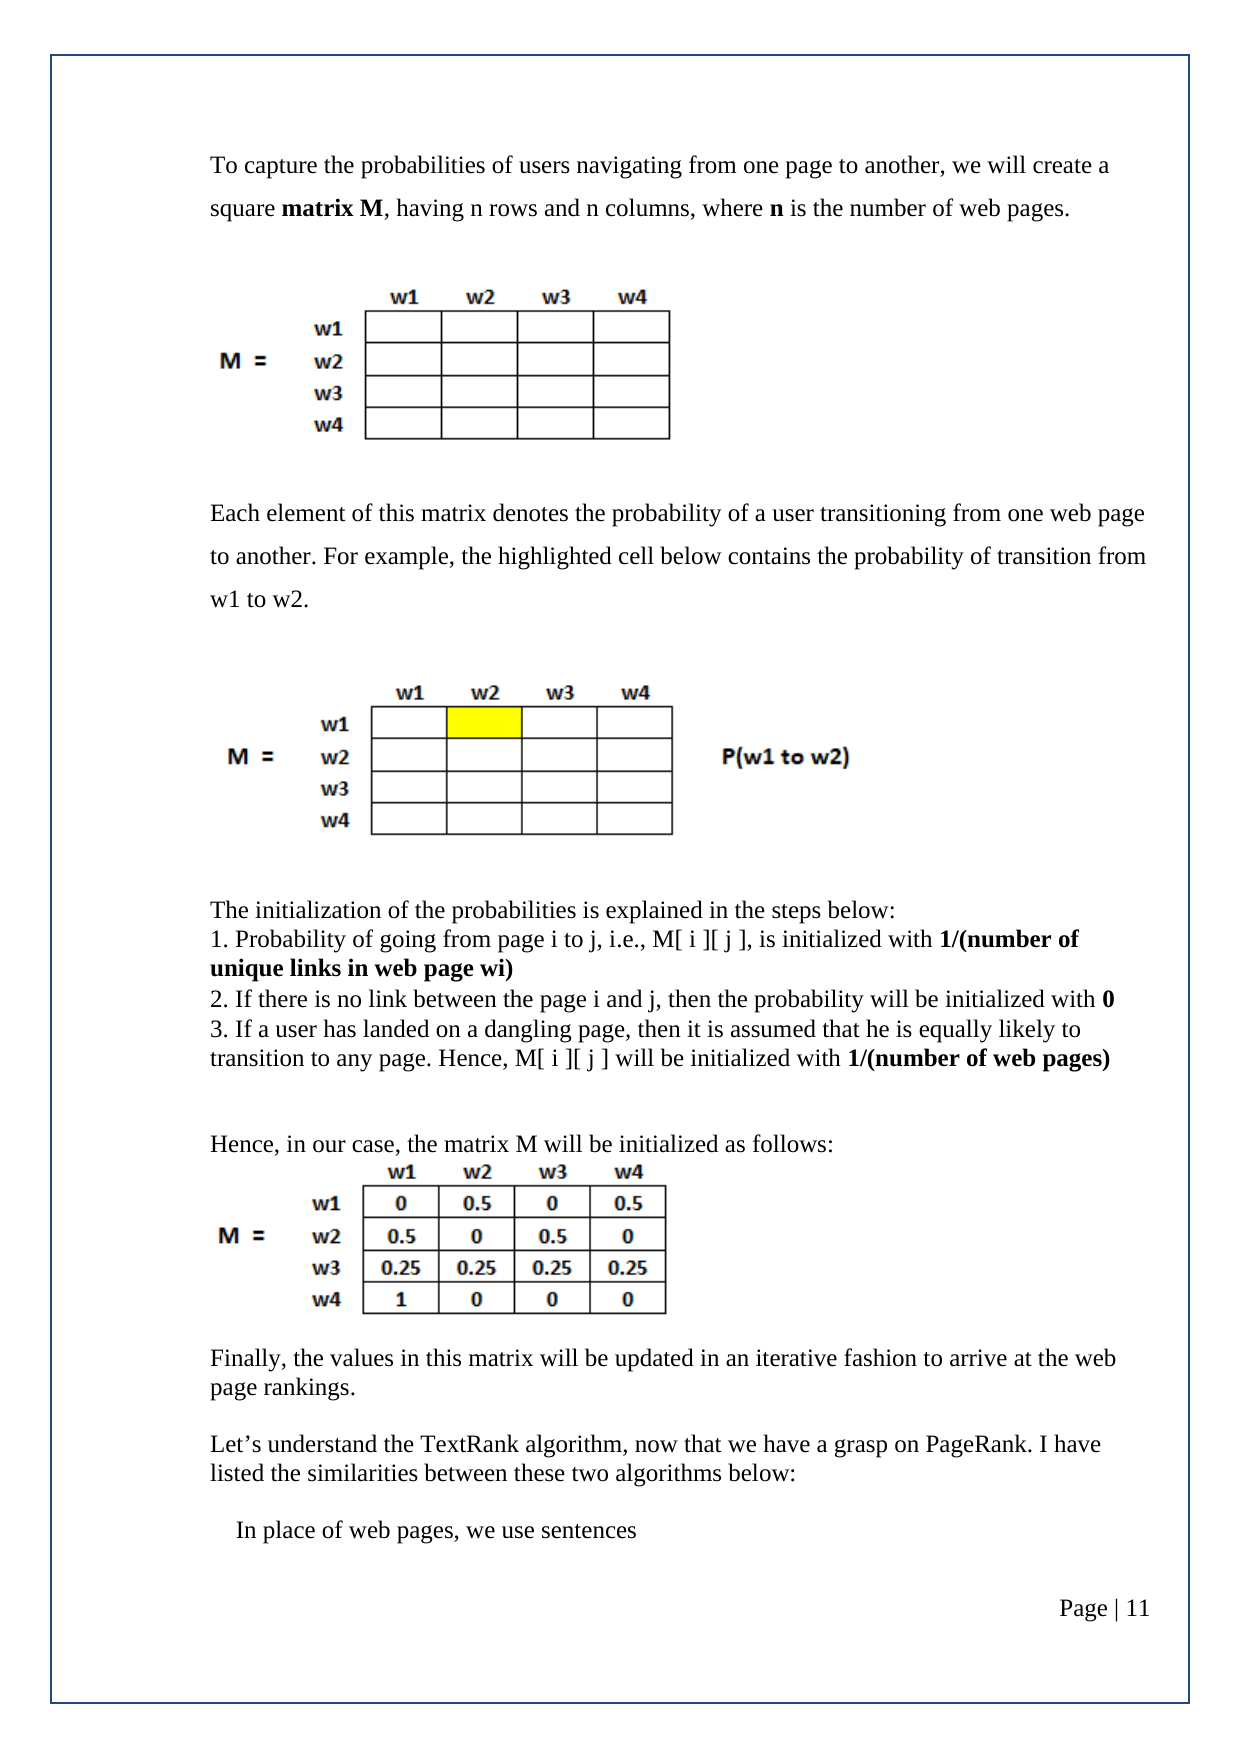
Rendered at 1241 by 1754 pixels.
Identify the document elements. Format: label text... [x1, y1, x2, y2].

text To capture the probabilities of users navigating from one page to another, we will create a square matrix M, having n rows and n columns, where n is the number of web pages. [210, 150, 1150, 222]
text Hence, in our case, the matrix M will be initialized as follows: [210, 1129, 1150, 1158]
text  In place of web pages, we use sentences [210, 1515, 1150, 1544]
text Let’s understand the TextRank algorithm, now that we have a grasp on PageRank. I have listed the similarities between these two algorithms below: [210, 1429, 1150, 1487]
text The initialization of the probabilities is explained in the steps below: [210, 896, 1150, 924]
text 2. If there is no link between the page i and j, then the probability will be initialized with 0 [210, 984, 1150, 1012]
text 3. If a user has landed on a dangling page, then it is assumed that he is equally likely to transition to any page. Hence, M[ i ][ j ] will be initialized with 1/(number of web pages) [210, 1014, 1150, 1072]
text Each element of this matrix denotes the probability of a user transitioning from one web page to another. For example, the highlighted cell below contains the probability of transition from w1 to w2. [210, 498, 1150, 613]
text Finally, the values in this matrix will be updated in an iterative fashion to arrive at the web page rankings. [210, 1343, 1150, 1400]
text 1. Probability of going from page i to j, i.e., M[ i ][ j ], is initialized with 1/(number of unique links in web page wi) [210, 924, 1150, 982]
